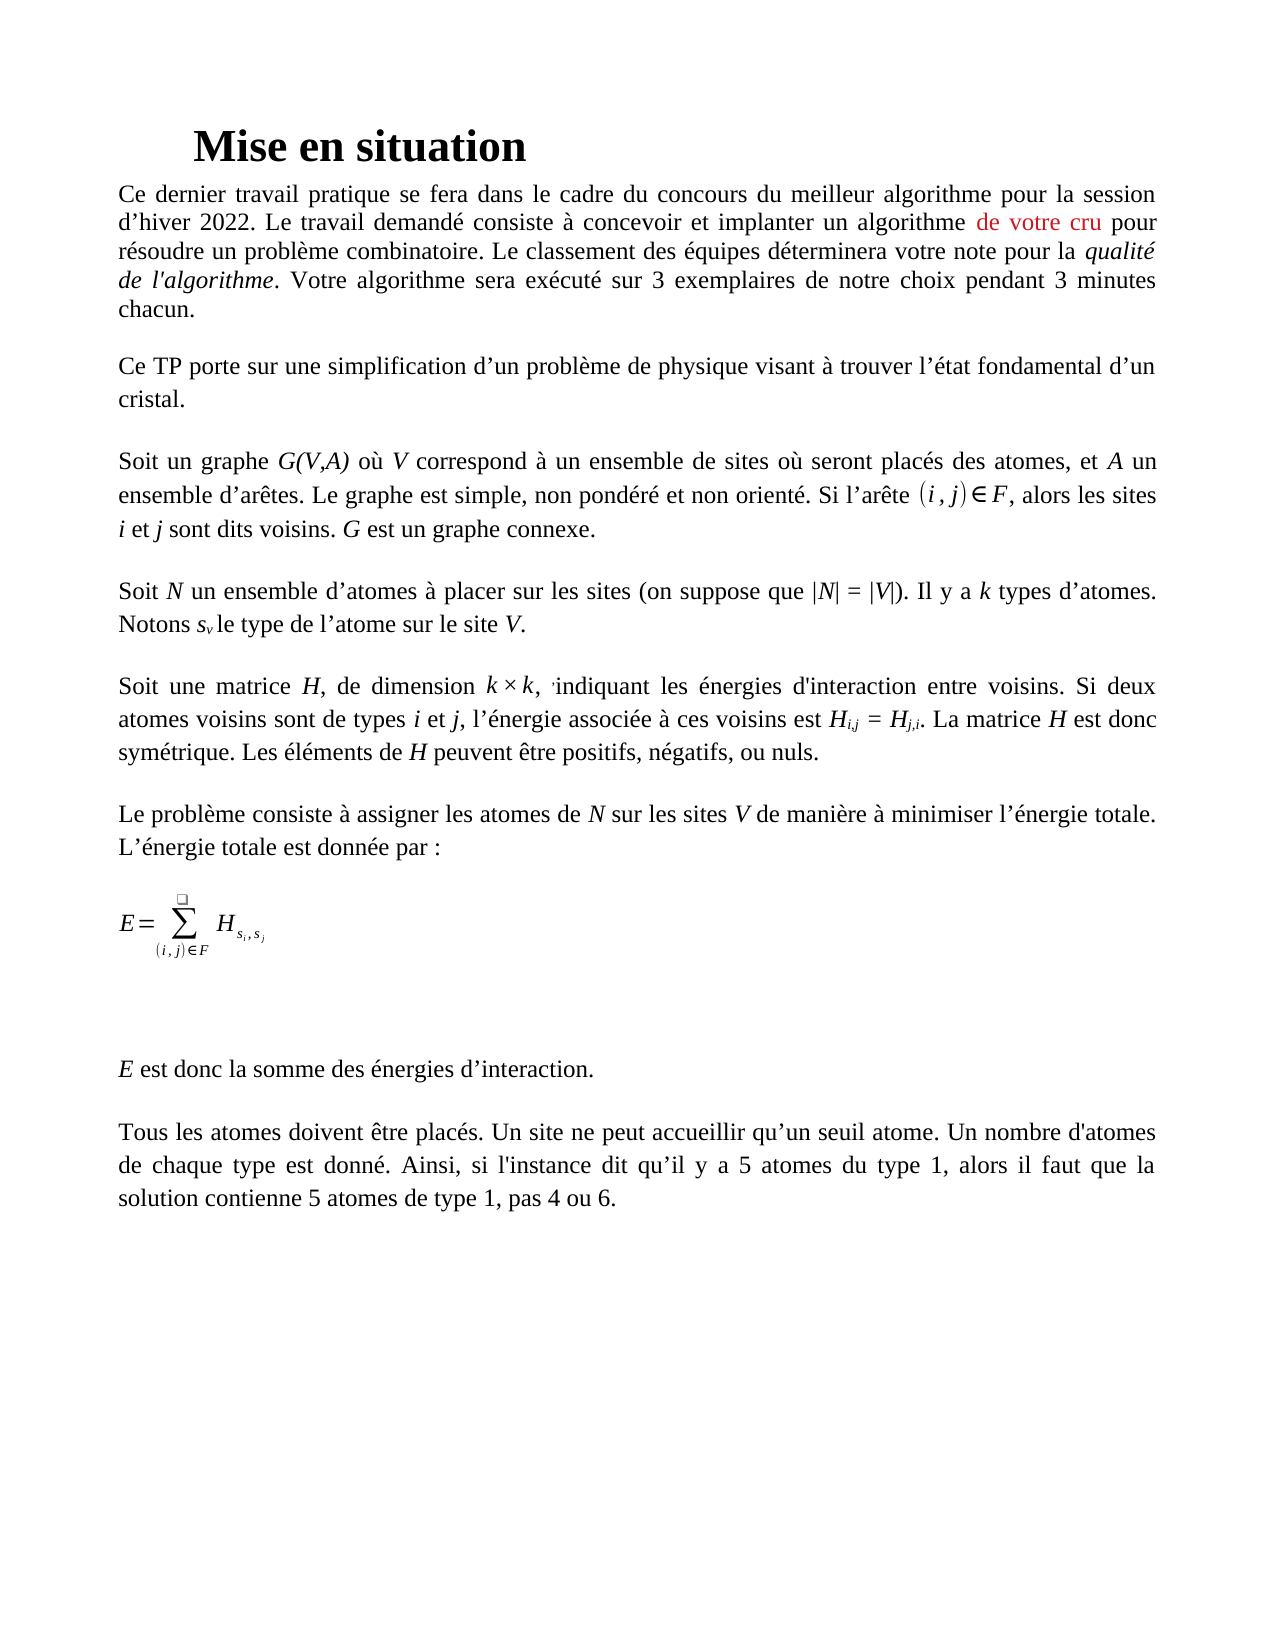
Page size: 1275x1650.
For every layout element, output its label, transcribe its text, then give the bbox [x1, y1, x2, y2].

text Tous les atomes doivent être placés. Un site ne peut accueillir qu’un seuil atome. Un nombre d'atomes de chaque type est donné. Ainsi, si l'instance dit qu’il y a 5 atomes du type 1, alors il faut que la solution contienne 5 atomes de type 1, pas 4 ou 6. [118, 1117, 1157, 1212]
text Ce dernier travail pratique se fera dans le cadre du concours du meilleur algorithme pour la session d’hiver 2022. Le travail demandé consiste à concevoir et implanter un algorithme de votre cru pour résoudre un problème combinatoire. Le classement des équipes déterminera votre note pour la qualité de l'algorithme. Votre algorithme sera exécuté sur 3 exemplaires de notre choix pendant 3 minutes chacun. [118, 179, 1157, 322]
text Ce TP porte sur une simplification d’un problème de physique visant à trouver l’état fondamental d’un cristal. [118, 351, 1157, 413]
text E est donc la somme des énergies d’interaction. [118, 1054, 1157, 1083]
text Soit N un ensemble d’atomes à placer sur les sites (on suppose que |N| = |V|). Il y a k types d’atomes. Notons sv le type de l’atome sur le site V. [118, 576, 1157, 638]
text Soit une matrice H, de dimension , ,indiquant les énergies d'interaction entre voisins. Si deux atomes voisins sont de types i et j, l’énergie associée à ces voisins est Hi,j = Hj,i. La matrice H est donc symétrique. Les éléments de H peuvent être positifs, négatifs, ou nuls. [118, 671, 1157, 766]
subtitle Mise en situation [118, 118, 1157, 171]
text Soit un graphe G(V,A) où V correspond à un ensemble de sites où seront placés des atomes, et A un ensemble d’arêtes. Le graphe est simple, non pondéré et non orienté. Si l’arête , alors les sites i et j sont dits voisins. G est un graphe connexe. [118, 446, 1157, 542]
text Le problème consiste à assigner les atomes de N sur les sites V de manière à minimiser l’énergie totale. L’énergie totale est donnée par : [118, 799, 1157, 861]
